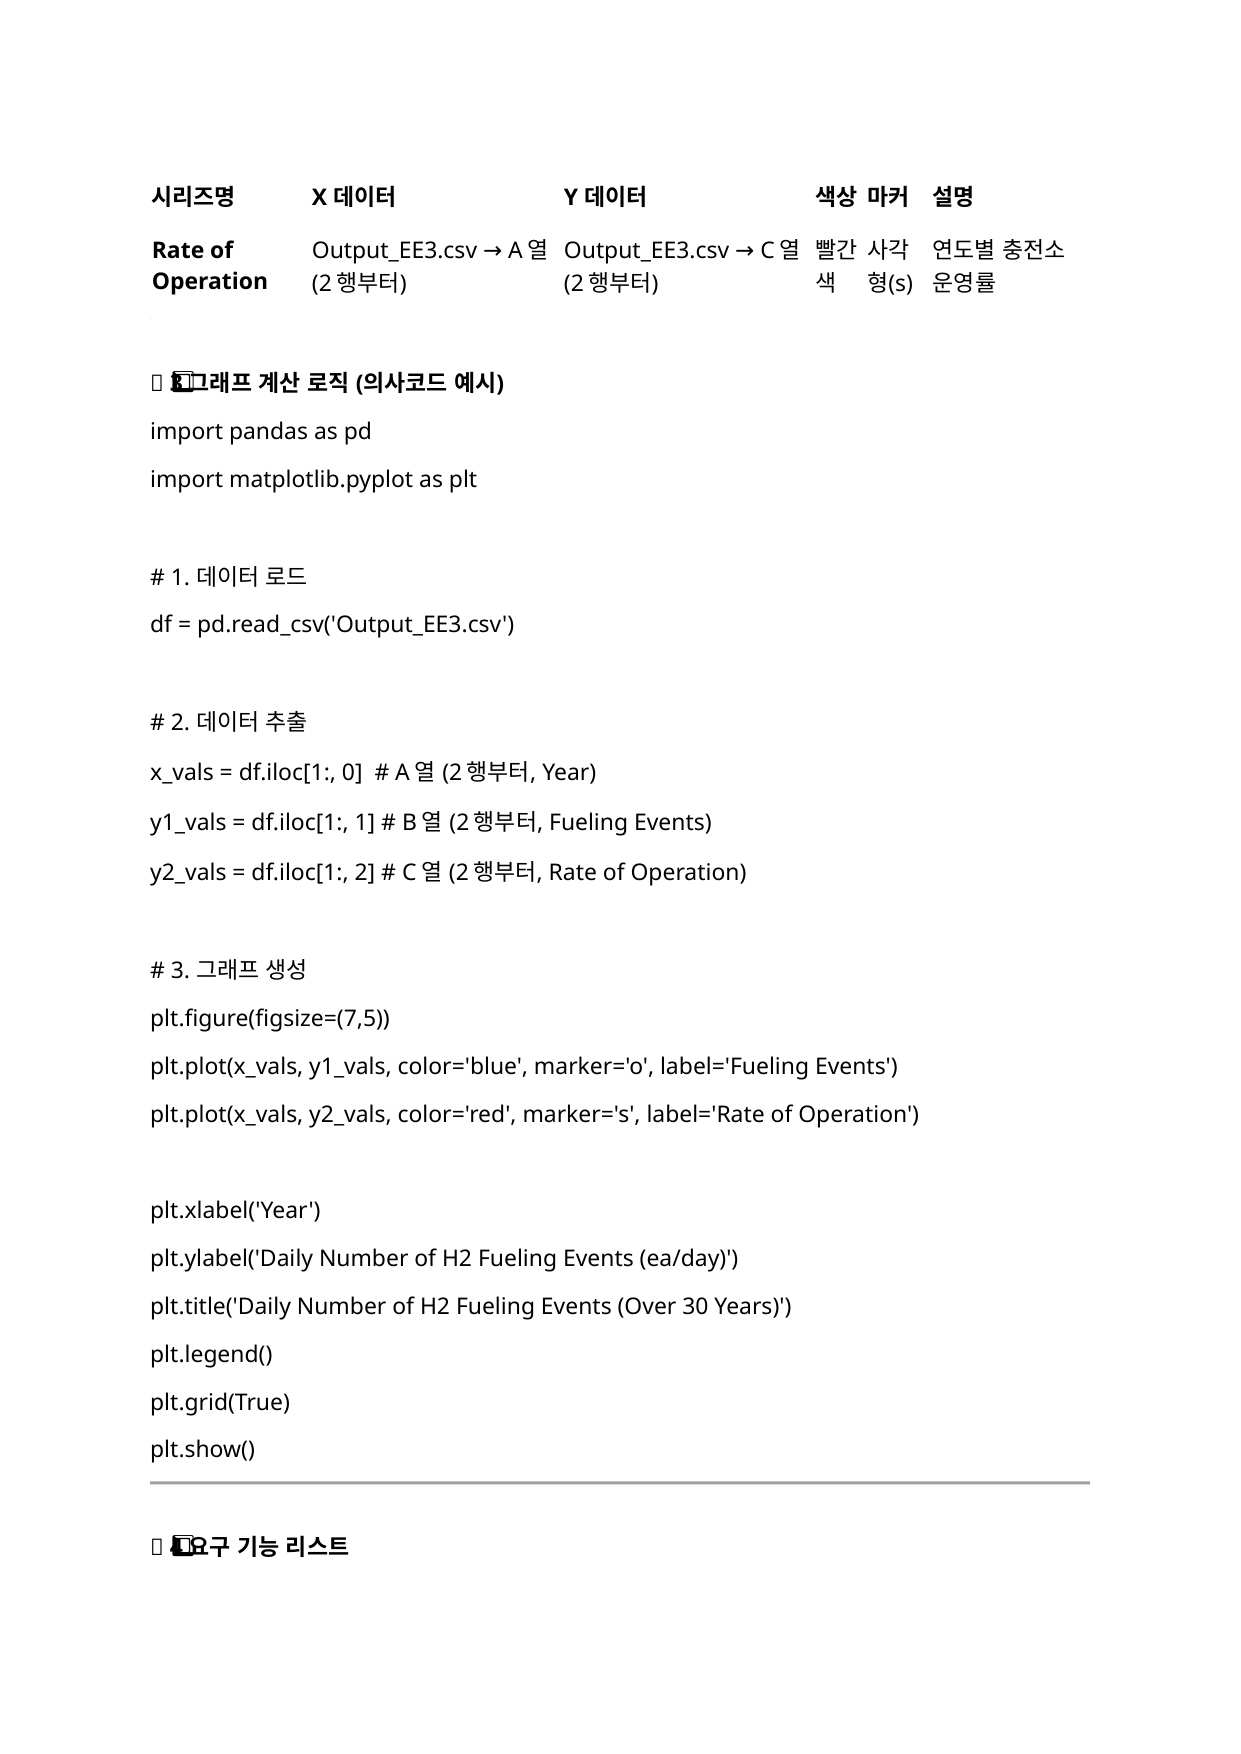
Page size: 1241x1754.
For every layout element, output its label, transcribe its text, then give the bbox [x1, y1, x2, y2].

text df = pd.read_csv('Output_EE3.csv') [150, 608, 1090, 640]
text plt.grid(True) [150, 1386, 1090, 1417]
text # 2. 데이터 추출 [150, 704, 1090, 738]
text import matplotlib.pyplot as plt [150, 463, 1090, 494]
text 🔹 4️⃣ 요구 기능 리스트 [150, 1529, 1090, 1563]
text plt.plot(x_vals, y1_vals, color='blue', marker='o', label='Fueling Events') [150, 1050, 1090, 1081]
text plt.title('Daily Number of H2 Fueling Events (Over 30 Years)') [150, 1290, 1090, 1321]
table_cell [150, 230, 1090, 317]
text 🔹 3️⃣ 그래프 계산 로직 (의사코드 예시) [150, 365, 1090, 398]
text y1_vals = df.iloc[1:, 1] # B열 (2행부터, Fueling Events) [150, 804, 1090, 838]
text # 1. 데이터 로드 [150, 558, 1090, 592]
text plt.show() [150, 1433, 1090, 1465]
text x_vals = df.iloc[1:, 0] # A열 (2행부터, Year) [150, 754, 1090, 788]
text plt.legend() [150, 1338, 1090, 1369]
text plt.figure(figsize=(7,5)) [150, 1002, 1090, 1033]
text import pandas as pd [150, 415, 1090, 446]
text y2_vals = df.iloc[1:, 2] # C열 (2행부터, Rate of Operation) [150, 854, 1090, 888]
text plt.ylabel('Daily Number of H2 Fueling Events (ea/day)') [150, 1242, 1090, 1273]
text # 3. 그래프 생성 [150, 952, 1090, 986]
text plt.xlabel('Year') [150, 1194, 1090, 1225]
text plt.plot(x_vals, y2_vals, color='red', marker='s', label='Rate of Operation') [150, 1098, 1090, 1129]
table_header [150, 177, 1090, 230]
